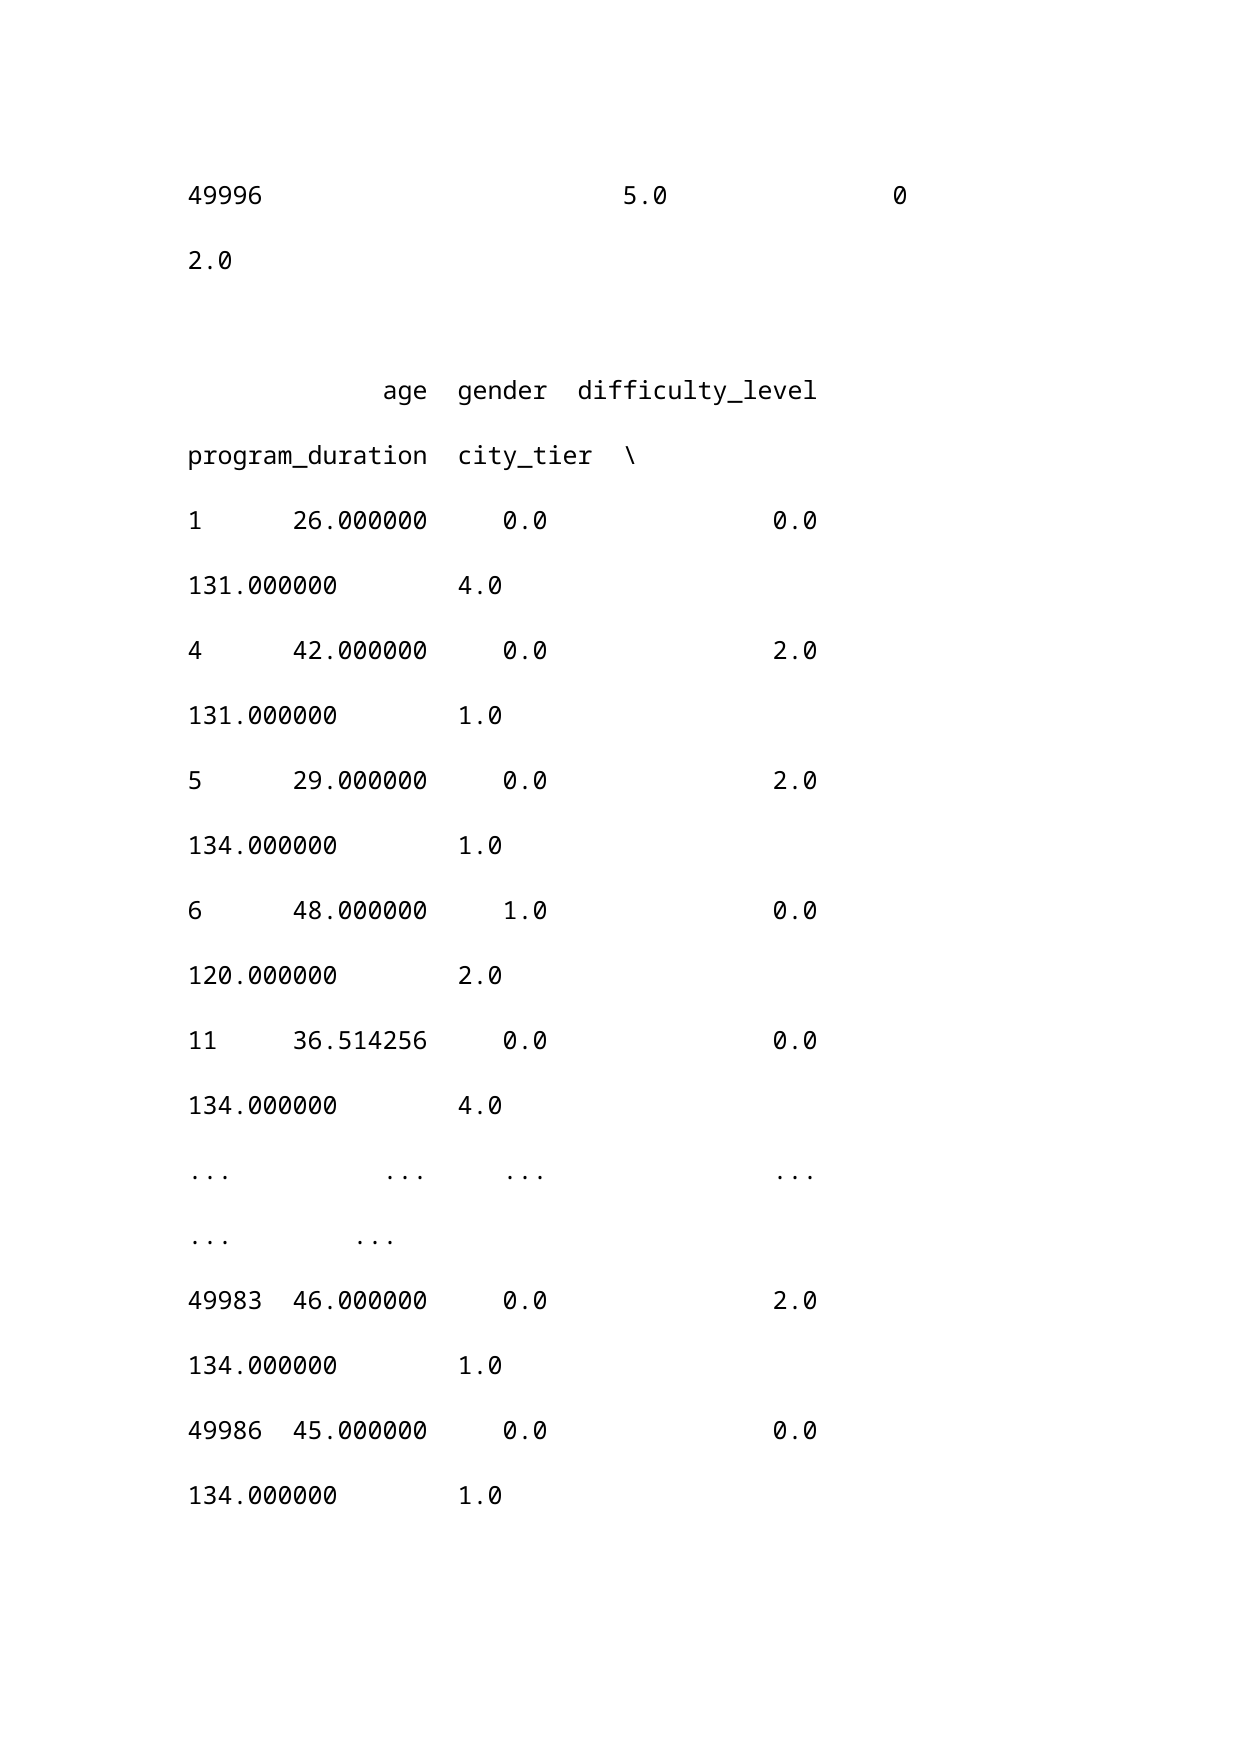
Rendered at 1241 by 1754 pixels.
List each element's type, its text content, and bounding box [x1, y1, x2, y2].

text 6 48.000000 1.0 0.0 120.000000 2.0 [187, 877, 1053, 1007]
text 1 26.000000 0.0 0.0 131.000000 4.0 [187, 487, 1053, 617]
text 5 29.000000 0.0 2.0 134.000000 1.0 [187, 747, 1053, 877]
text ... ... ... ... ... ... [187, 1137, 1053, 1267]
text age gender difficulty_level program_duration city_tier \ [187, 357, 1053, 487]
text 49996 5.0 0 2.0 [187, 162, 1053, 292]
text 49983 46.000000 0.0 2.0 134.000000 1.0 [187, 1267, 1053, 1397]
text 4 42.000000 0.0 2.0 131.000000 1.0 [187, 617, 1053, 747]
text 49986 45.000000 0.0 0.0 134.000000 1.0 [187, 1397, 1053, 1527]
text 11 36.514256 0.0 0.0 134.000000 4.0 [187, 1007, 1053, 1137]
